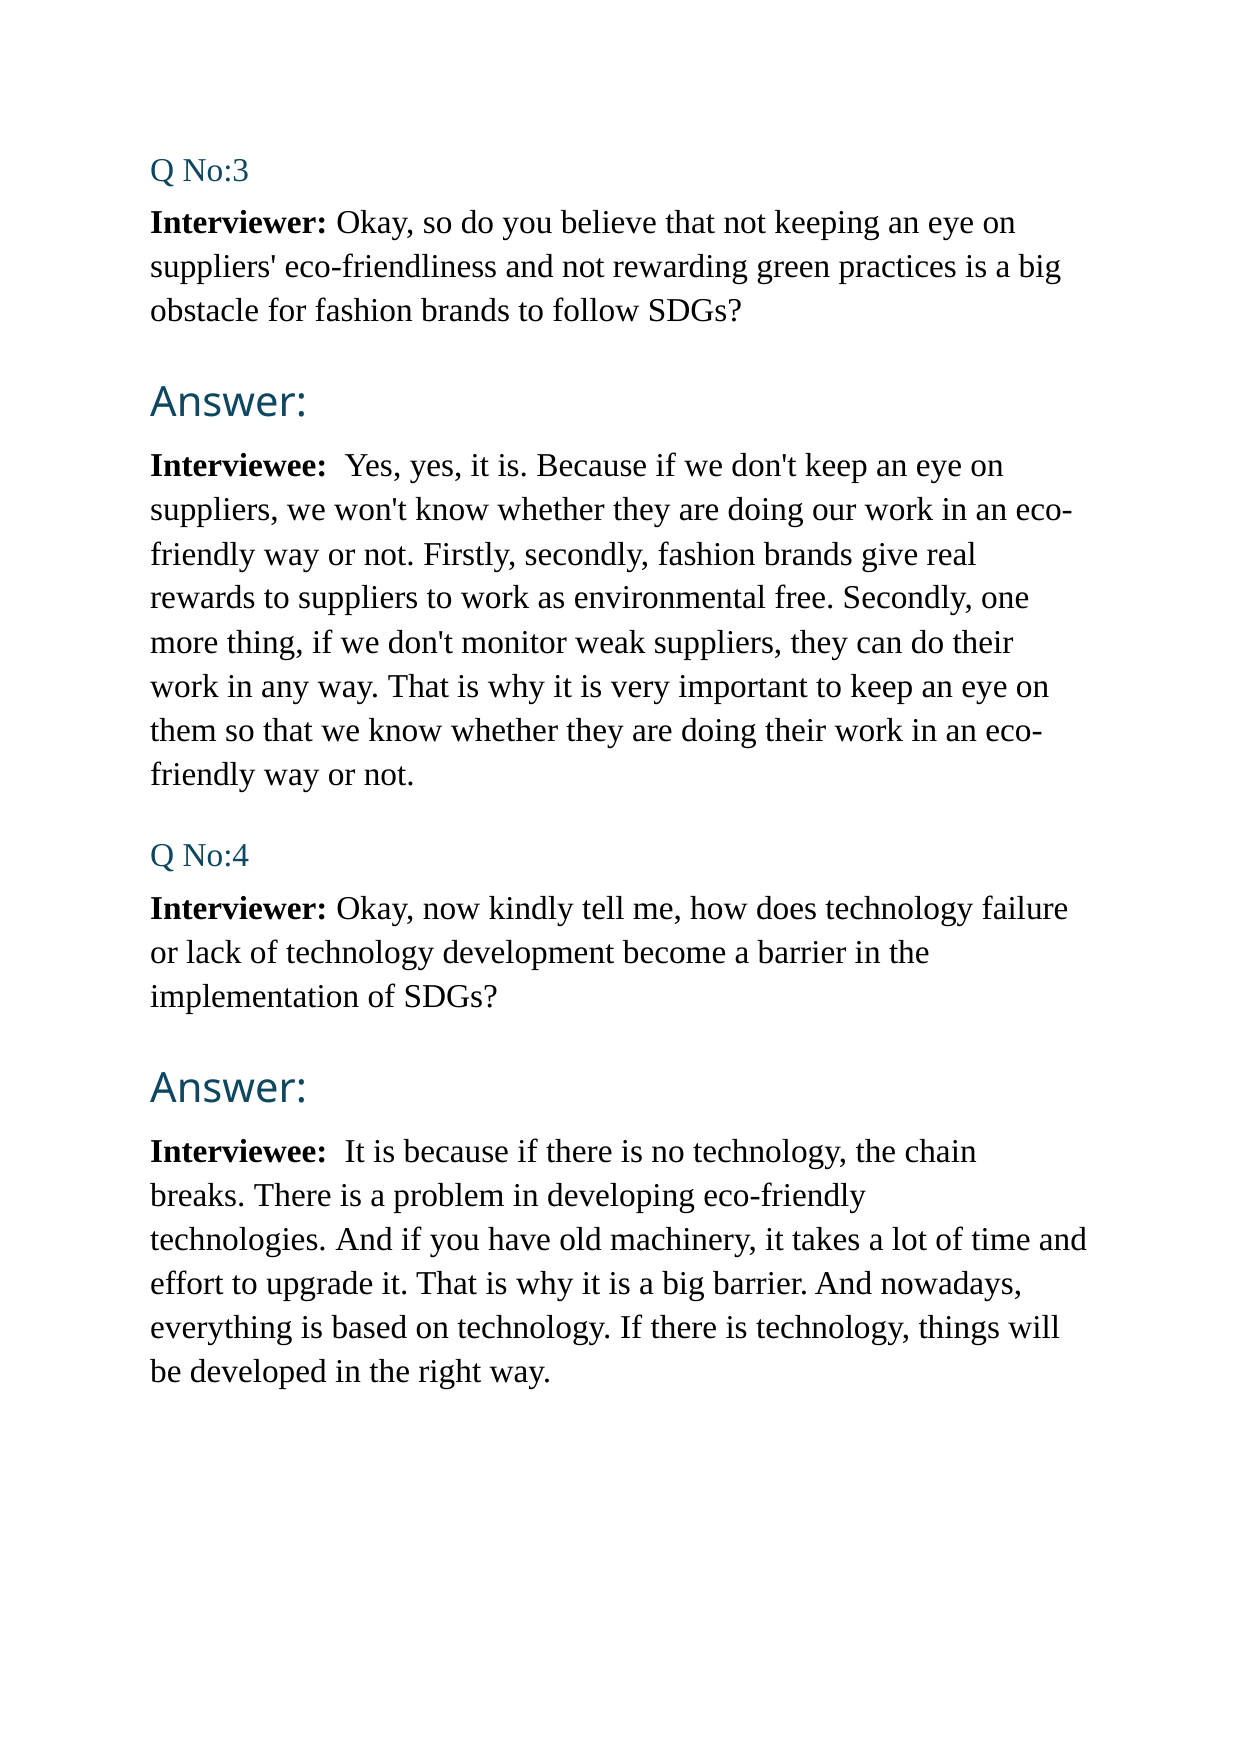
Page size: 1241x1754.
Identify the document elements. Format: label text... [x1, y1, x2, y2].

subtitle Answer: [150, 372, 1090, 429]
subtitle Q No:4 [150, 836, 1090, 874]
text Interviewer: Okay, now kindly tell me, how does technology failure or lack of technology development become a barrier in the implementation of SDGs? [150, 888, 1090, 1014]
subtitle Answer: [150, 1058, 1090, 1114]
text Interviewee: It is because if there is no technology, the chain breaks. There is a problem in developing eco-friendly technologies. And if you have old machinery, it takes a lot of time and effort to upgrade it. That is why it is a big barrier. And nowadays, everything is based on technology. If there is technology, things will be developed in the right way. [150, 1131, 1090, 1390]
text Interviewee: Yes, yes, it is. Because if we don't keep an eye on suppliers, we won't know whether they are doing our work in an eco-friendly way or not. Firstly, secondly, fashion brands give real rewards to suppliers to work as environmental free. Secondly, one more thing, if we don't monitor weak suppliers, they can do their work in any way. That is why it is very important to keep an eye on them so that we know whether they are doing their work in an eco-friendly way or not. [150, 446, 1090, 792]
subtitle Q No:3 [150, 150, 1090, 188]
text Interviewer: Okay, so do you believe that not keeping an eye on suppliers' eco-friendliness and not rewarding green practices is a big obstacle for fashion brands to follow SDGs? [150, 202, 1090, 329]
